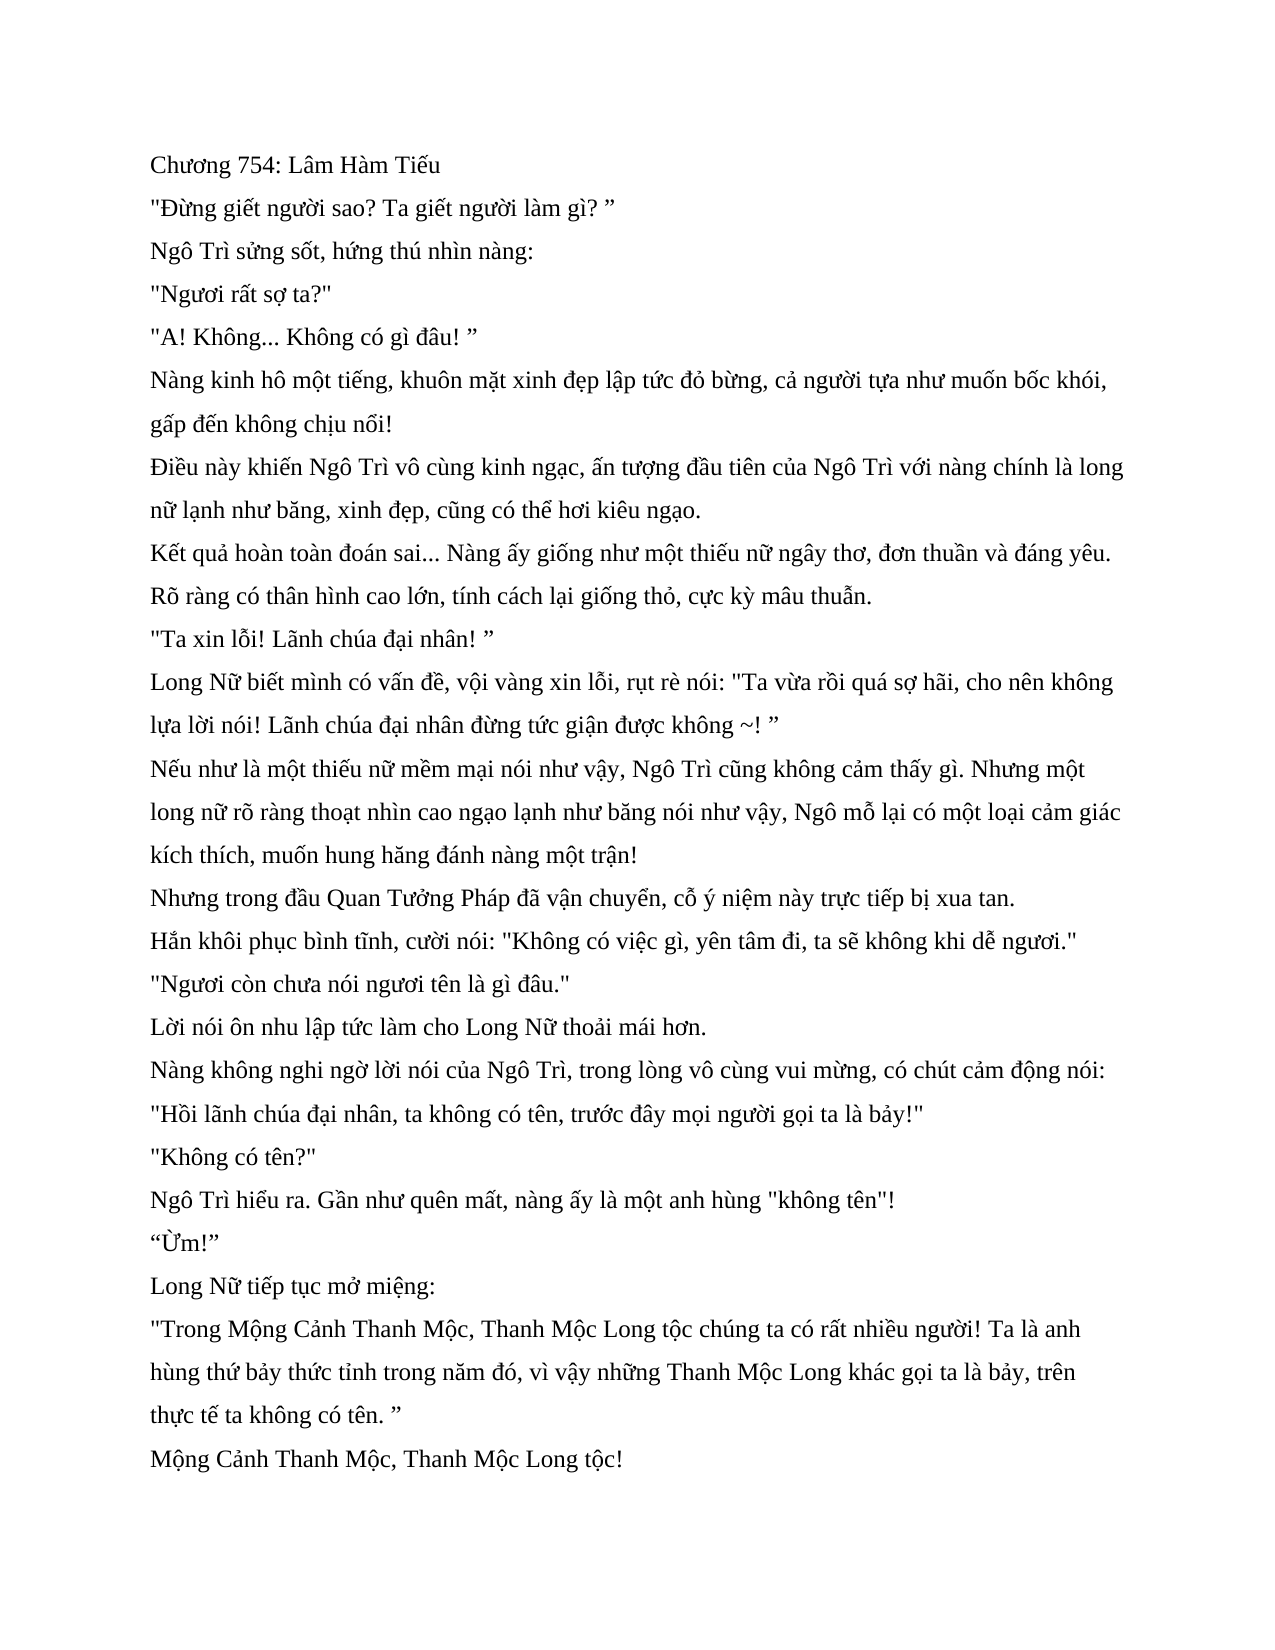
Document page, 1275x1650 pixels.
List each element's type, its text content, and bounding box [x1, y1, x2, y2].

text "Ta xin lỗi! Lãnh chúa đại nhân! ” [150, 624, 1125, 653]
text "Đừng giết người sao? Ta giết người làm gì? ” [150, 193, 1125, 222]
text "A! Không... Không có gì đâu! ” [150, 322, 1125, 351]
text Ngô Trì sửng sốt, hứng thú nhìn nàng: [150, 236, 1125, 265]
text Long Nữ tiếp tục mở miệng: [150, 1271, 1125, 1300]
text Chương 754: Lâm Hàm Tiếu [150, 150, 1125, 179]
text Ngô Trì hiểu ra. Gần như quên mất, nàng ấy là một anh hùng "không tên"! [150, 1185, 1125, 1214]
text Lời nói ôn nhu lập tức làm cho Long Nữ thoải mái hơn. [150, 1012, 1125, 1041]
text Nàng kinh hô một tiếng, khuôn mặt xinh đẹp lập tức đỏ bừng, cả người tựa như muốn bốc khói, gấp đến không chịu nổi! [150, 366, 1125, 437]
text Kết quả hoàn toàn đoán sai... Nàng ấy giống như một thiếu nữ ngây thơ, đơn thuần và đáng yêu. Rõ ràng có thân hình cao lớn, tính cách lại giống thỏ, cực kỳ mâu thuẫn. [150, 538, 1125, 610]
text Hắn khôi phục bình tĩnh, cười nói: "Không có việc gì, yên tâm đi, ta sẽ không khi dễ ngươi." [150, 926, 1125, 955]
text “Ừm!” [150, 1228, 1125, 1257]
text "Không có tên?" [150, 1142, 1125, 1171]
text "Trong Mộng Cảnh Thanh Mộc, Thanh Mộc Long tộc chúng ta có rất nhiều người! Ta là anh hùng thứ bảy thức tỉnh trong năm đó, vì vậy những Thanh Mộc Long khác gọi ta là bảy, trên thực tế ta không có tên. ” [150, 1314, 1125, 1429]
text Nàng không nghi ngờ lời nói của Ngô Trì, trong lòng vô cùng vui mừng, có chút cảm động nói: "Hồi lãnh chúa đại nhân, ta không có tên, trước đây mọi người gọi ta là bảy!" [150, 1056, 1125, 1127]
text Nhưng trong đầu Quan Tưởng Pháp đã vận chuyển, cỗ ý niệm này trực tiếp bị xua tan. [150, 883, 1125, 912]
text Nếu như là một thiếu nữ mềm mại nói như vậy, Ngô Trì cũng không cảm thấy gì. Nhưng một long nữ rõ ràng thoạt nhìn cao ngạo lạnh như băng nói như vậy, Ngô mỗ lại có một loại cảm giác kích thích, muốn hung hăng đánh nàng một trận! [150, 754, 1125, 869]
text "Ngươi rất sợ ta?" [150, 279, 1125, 308]
text Long Nữ biết mình có vấn đề, vội vàng xin lỗi, rụt rè nói: "Ta vừa rồi quá sợ hãi, cho nên không lựa lời nói! Lãnh chúa đại nhân đừng tức giận được không ~! ” [150, 667, 1125, 739]
text Điều này khiến Ngô Trì vô cùng kinh ngạc, ấn tượng đầu tiên của Ngô Trì với nàng chính là long nữ lạnh như băng, xinh đẹp, cũng có thể hơi kiêu ngạo. [150, 452, 1125, 524]
text Mộng Cảnh Thanh Mộc, Thanh Mộc Long tộc! [150, 1444, 1125, 1472]
text "Ngươi còn chưa nói ngươi tên là gì đâu." [150, 969, 1125, 998]
